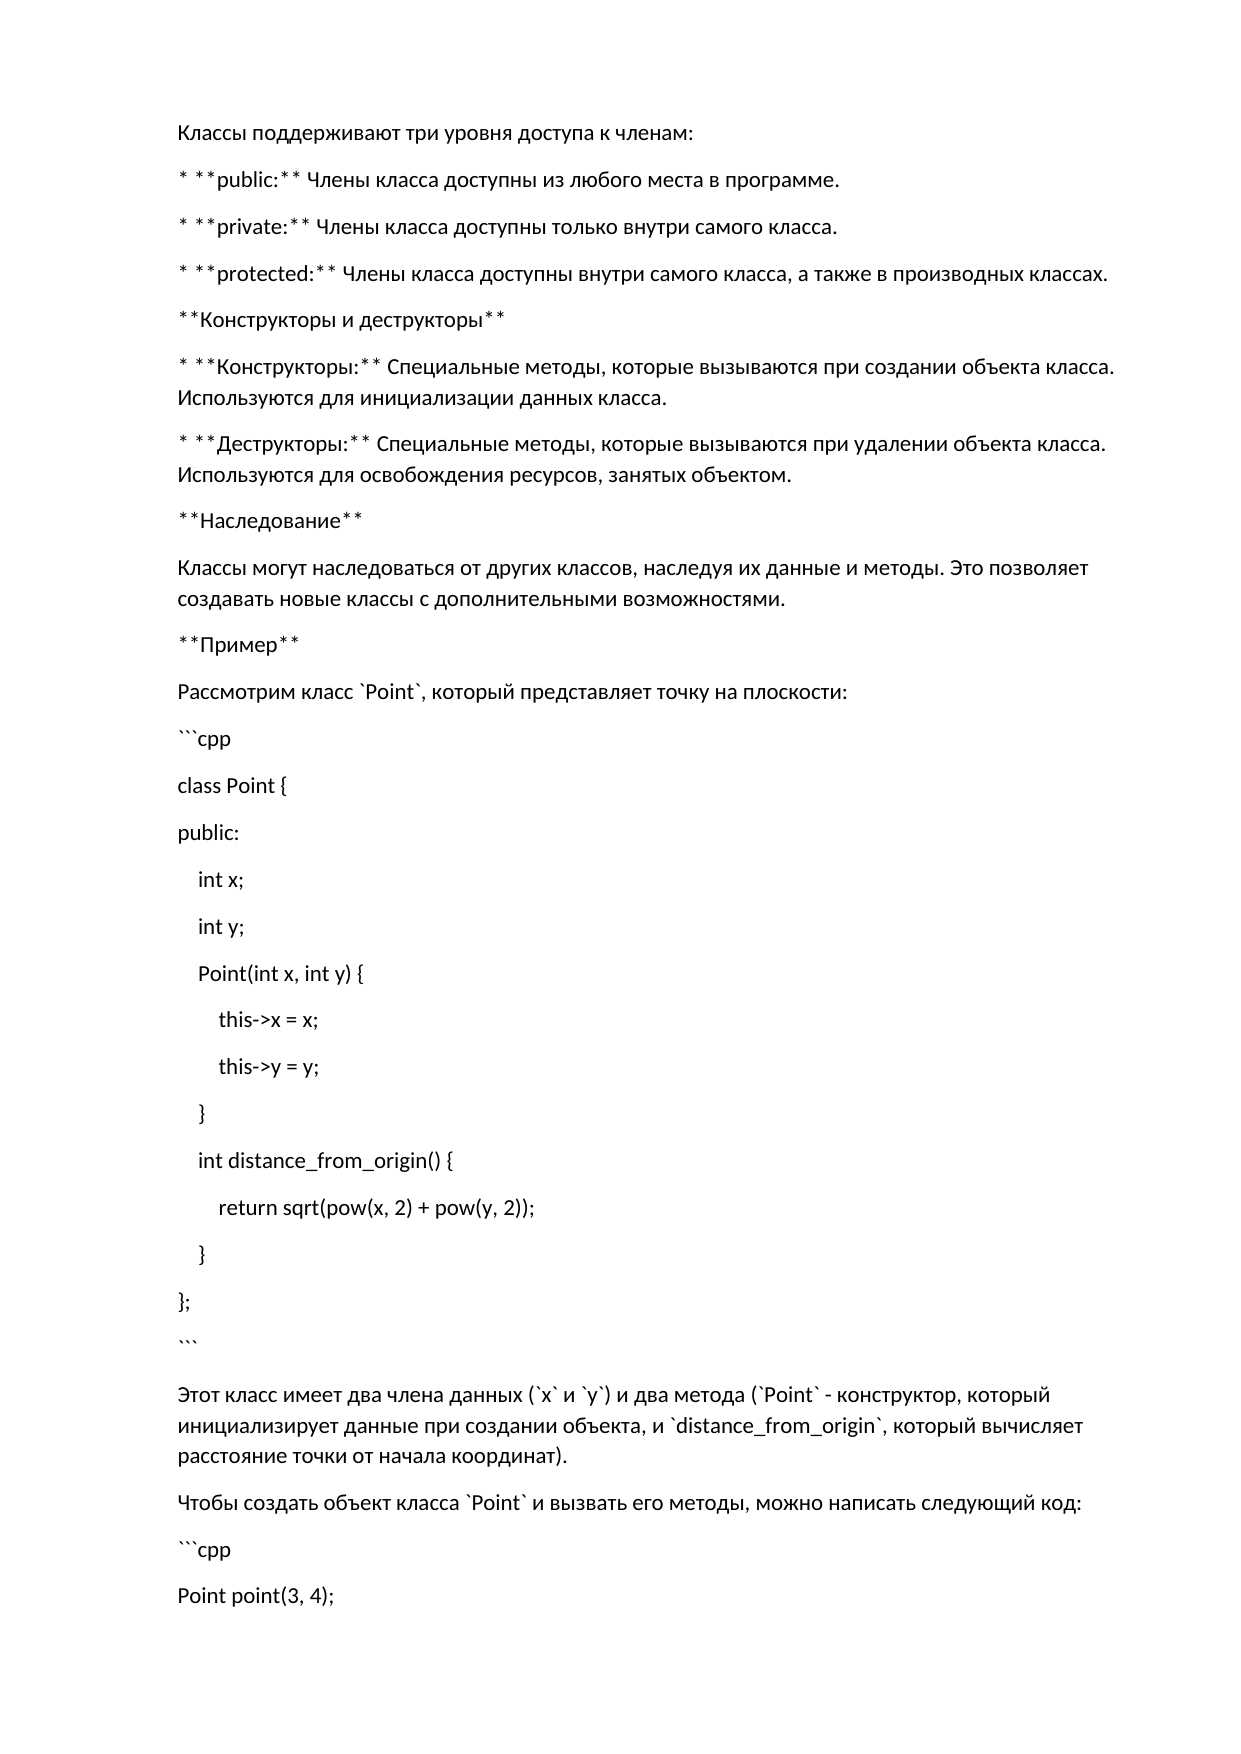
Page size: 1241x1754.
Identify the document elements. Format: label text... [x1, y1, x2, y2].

text * **public:** Члены класса доступны из любого места в программе. [177, 165, 1152, 193]
text }; [177, 1287, 1152, 1315]
text public: [177, 818, 1152, 846]
text Point(int x, int y) { [177, 959, 1152, 987]
text Point point(3, 4); [177, 1582, 1152, 1610]
text **Конструкторы и деструкторы** [177, 306, 1152, 334]
text class Point { [177, 771, 1152, 799]
text int y; [177, 912, 1152, 940]
text * **protected:** Члены класса доступны внутри самого класса, а также в производных классах. [177, 259, 1152, 287]
text Рассмотрим класс `Point`, который представляет точку на плоскости: [177, 677, 1152, 706]
text Этот класс имеет два члена данных (`x` и `y`) и два метода (`Point` - конструктор, который инициализирует данные при создании объекта, и `distance_from_origin`, который вычисляет расстояние точки от начала координат). [177, 1381, 1152, 1469]
text * **private:** Члены класса доступны только внутри самого класса. [177, 212, 1152, 240]
text * **Деструкторы:** Специальные методы, которые вызываются при удалении объекта класса. Используются для освобождения ресурсов, занятых объектом. [177, 429, 1152, 488]
text Классы поддерживают три уровня доступа к членам: [177, 118, 1152, 146]
text return sqrt(pow(x, 2) + pow(y, 2)); [177, 1193, 1152, 1221]
text ```cpp [177, 1535, 1152, 1563]
text ```cpp [177, 724, 1152, 752]
text **Наследование** [177, 507, 1152, 535]
text } [177, 1099, 1152, 1127]
text } [177, 1240, 1152, 1268]
text this->y = y; [177, 1052, 1152, 1081]
text this->x = x; [177, 1006, 1152, 1034]
text Чтобы создать объект класса `Point` и вызвать его методы, можно написать следующий код: [177, 1488, 1152, 1516]
text * **Конструкторы:** Специальные методы, которые вызываются при создании объекта класса. Используются для инициализации данных класса. [177, 352, 1152, 411]
text Классы могут наследоваться от других классов, наследуя их данные и методы. Это позволяет создавать новые классы с дополнительными возможностями. [177, 553, 1152, 612]
text ``` [177, 1334, 1152, 1362]
text int x; [177, 865, 1152, 893]
text **Пример** [177, 631, 1152, 659]
text int distance_from_origin() { [177, 1146, 1152, 1174]
